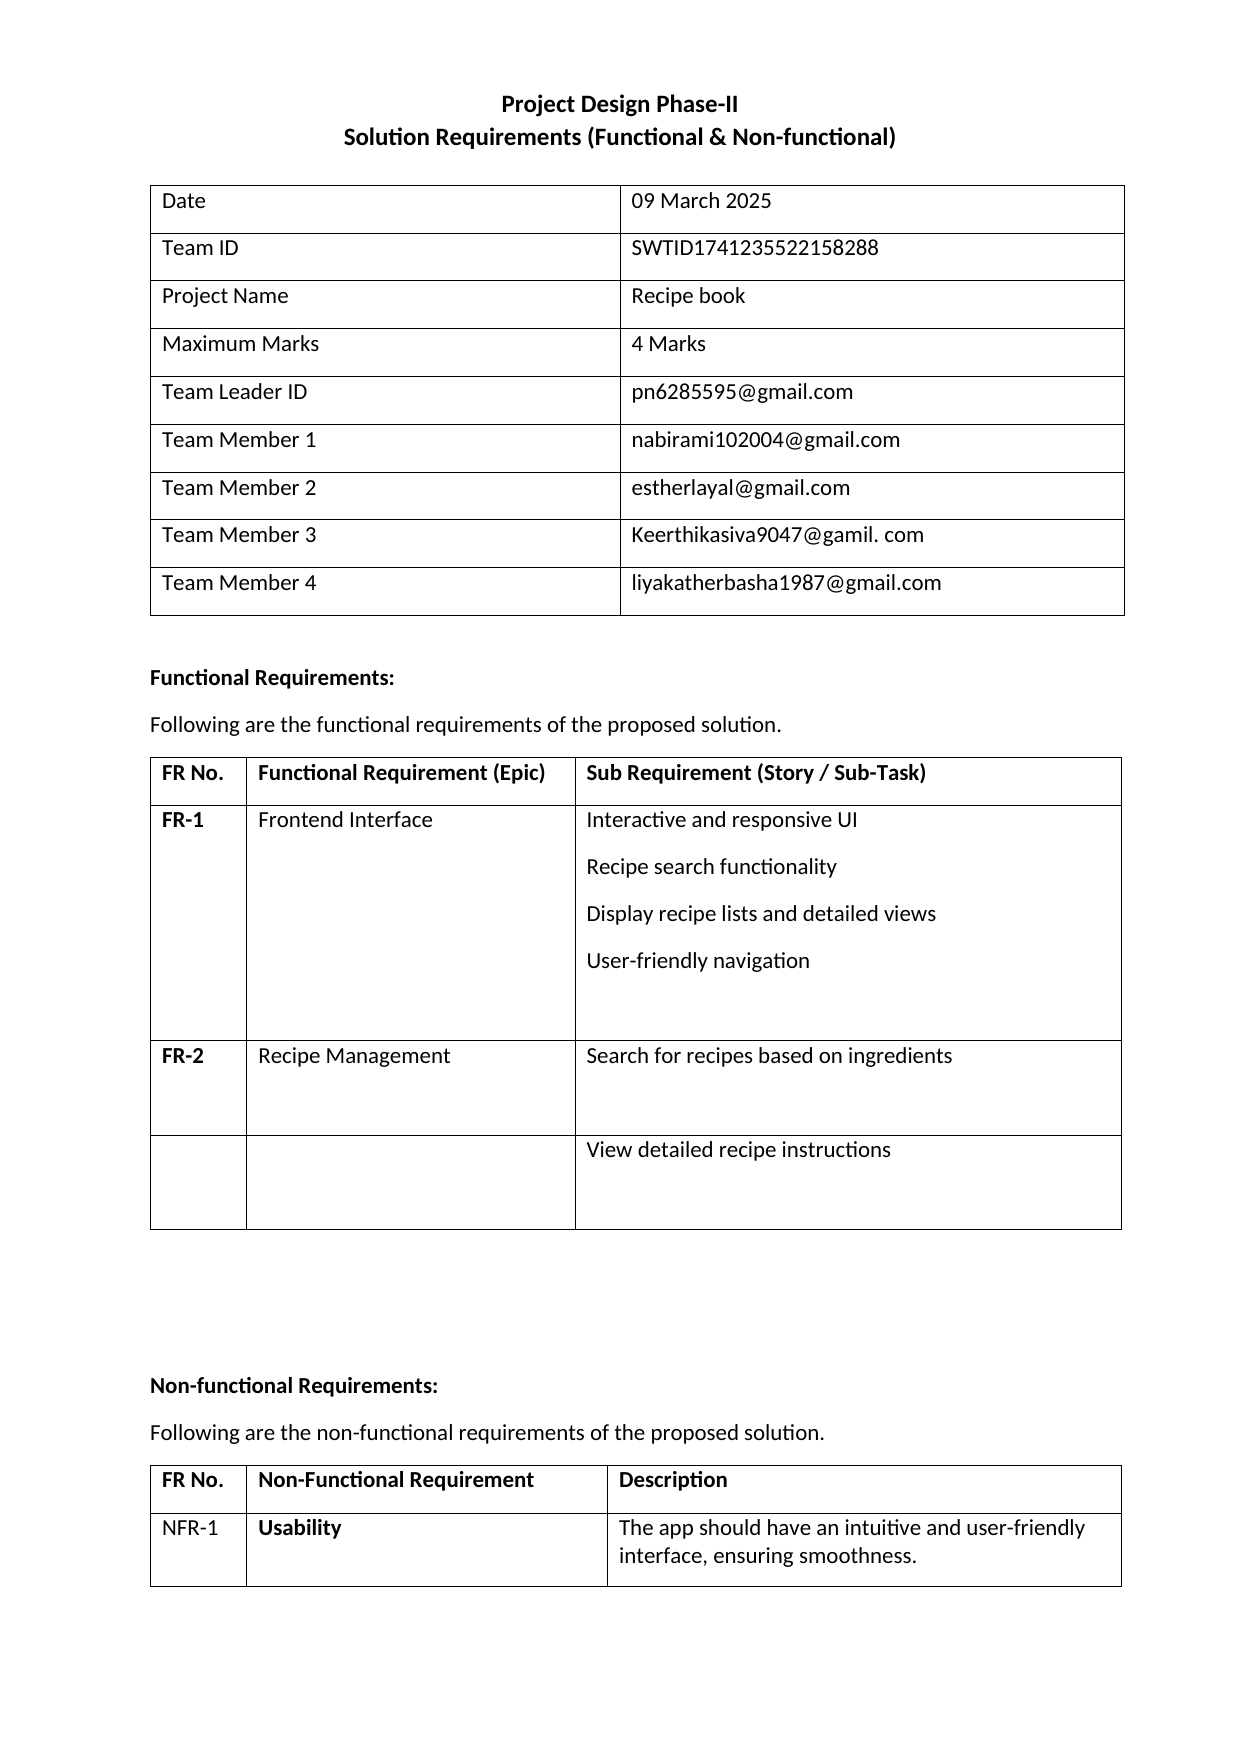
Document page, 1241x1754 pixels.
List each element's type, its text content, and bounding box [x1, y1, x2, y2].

table_header 09 March 2025 [621, 186, 1124, 232]
table_cell FR-2 [151, 1041, 246, 1134]
table_cell pn6285595@gmail.com [621, 377, 1124, 424]
table_header FR No. [151, 1466, 246, 1512]
table_cell [247, 1136, 575, 1229]
table_cell Maximum Marks [151, 329, 620, 376]
table_cell SWTID1741235522158288 [621, 234, 1124, 280]
table_cell nabirami102004@gmail.com [621, 425, 1124, 472]
table_cell Team Member 3 [151, 520, 620, 567]
table_cell 4 Marks [621, 329, 1124, 376]
table_cell estherlayal@gmail.com [621, 473, 1124, 519]
table_cell Team Member 2 [151, 473, 620, 519]
table_cell View detailed recipe instructions [576, 1136, 1121, 1229]
table_cell Team Member 4 [151, 568, 620, 615]
table_cell [151, 1136, 246, 1229]
table_cell Frontend Interface [247, 806, 575, 1040]
table_header Non-Functional Requirement [247, 1466, 607, 1512]
text Following are the non-functional requirements of the proposed solution. [150, 1418, 1090, 1446]
table_cell Team Leader ID [151, 377, 620, 424]
table_cell Keerthikasiva9047@gamil. com [621, 520, 1124, 567]
text Project Design Phase-II [150, 89, 1090, 119]
table_header Description [608, 1466, 1121, 1512]
table_header Functional Requirement (Epic) [247, 758, 575, 804]
table_header Sub Requirement (Story / Sub-Task) [576, 758, 1121, 804]
text Non-functional Requirements: [150, 1371, 1090, 1399]
text Solution Requirements (Functional & Non-functional) [150, 122, 1090, 152]
table_cell Recipe book [621, 281, 1124, 328]
table_header FR No. [151, 758, 246, 804]
table_cell liyakatherbasha1987@gmail.com [621, 568, 1124, 615]
table_cell Recipe Management [247, 1041, 575, 1134]
table_cell Team ID [151, 234, 620, 280]
table_cell Interactive and responsive UI Recipe search functionality Display recipe lists and detailed views User-friendly navigation [576, 806, 1121, 1040]
text Following are the functional requirements of the proposed solution. [150, 710, 1090, 738]
table_cell Search for recipes based on ingredients [576, 1041, 1121, 1134]
table_cell FR-1 [151, 806, 246, 1040]
table_cell Team Member 1 [151, 425, 620, 472]
text Functional Requirements: [150, 663, 1090, 691]
table_cell Project Name [151, 281, 620, 328]
table_cell Usability [247, 1514, 607, 1586]
table_cell NFR-1 [151, 1514, 246, 1586]
table_header Date [151, 186, 620, 232]
table_cell The app should have an intuitive and user-friendly interface, ensuring smoothness. [608, 1514, 1121, 1586]
